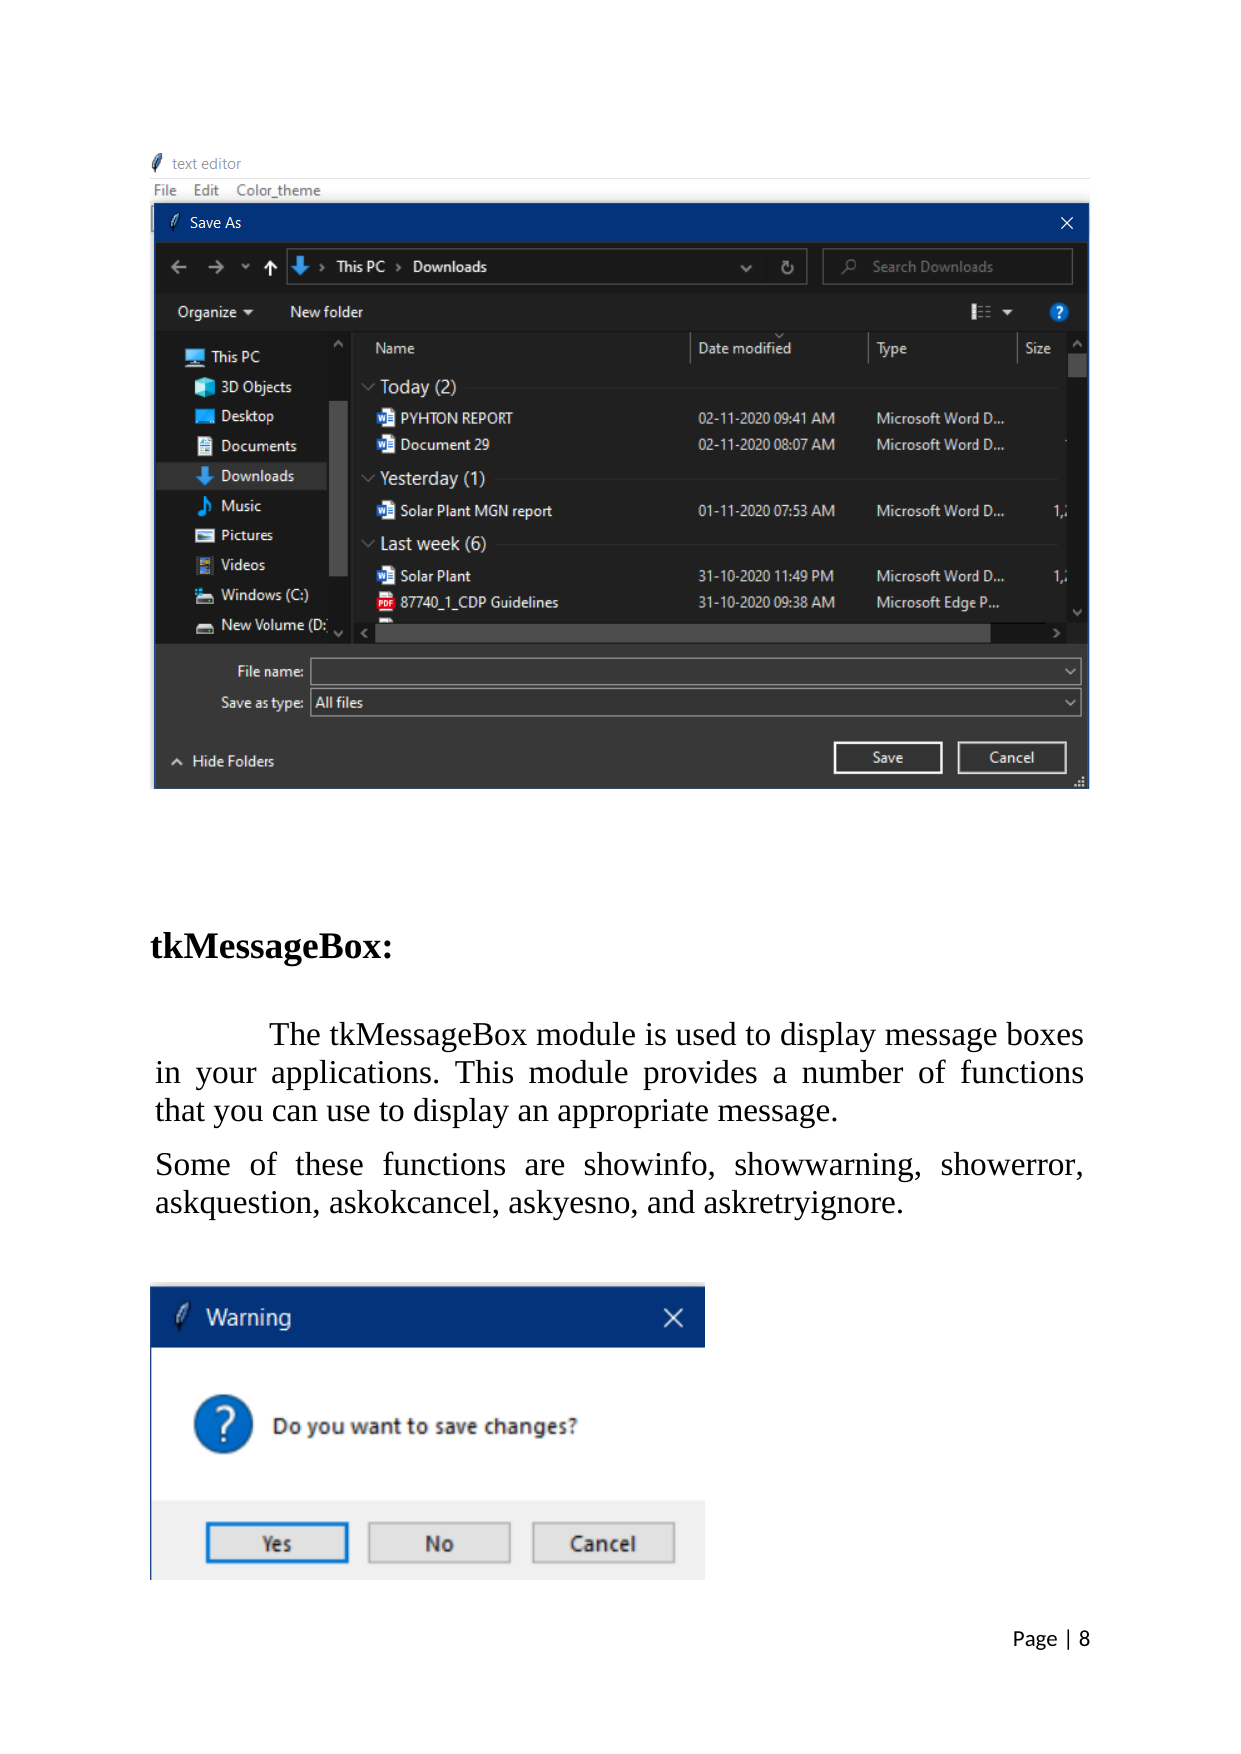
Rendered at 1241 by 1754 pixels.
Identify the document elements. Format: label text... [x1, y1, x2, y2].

text The tkMessageBox module is used to display message boxes in your applications. This module provides a number of functions that you can use to display an appropriate message. [155, 1014, 1085, 1129]
picture [150, 1282, 705, 1580]
picture [150, 150, 1091, 789]
subtitle tkMessageBox: [150, 924, 1090, 967]
text Some of these functions are showinfo, showwarning, showerror, askquestion, askokcancel, askyesno, and askretryignore. [155, 1144, 1085, 1221]
